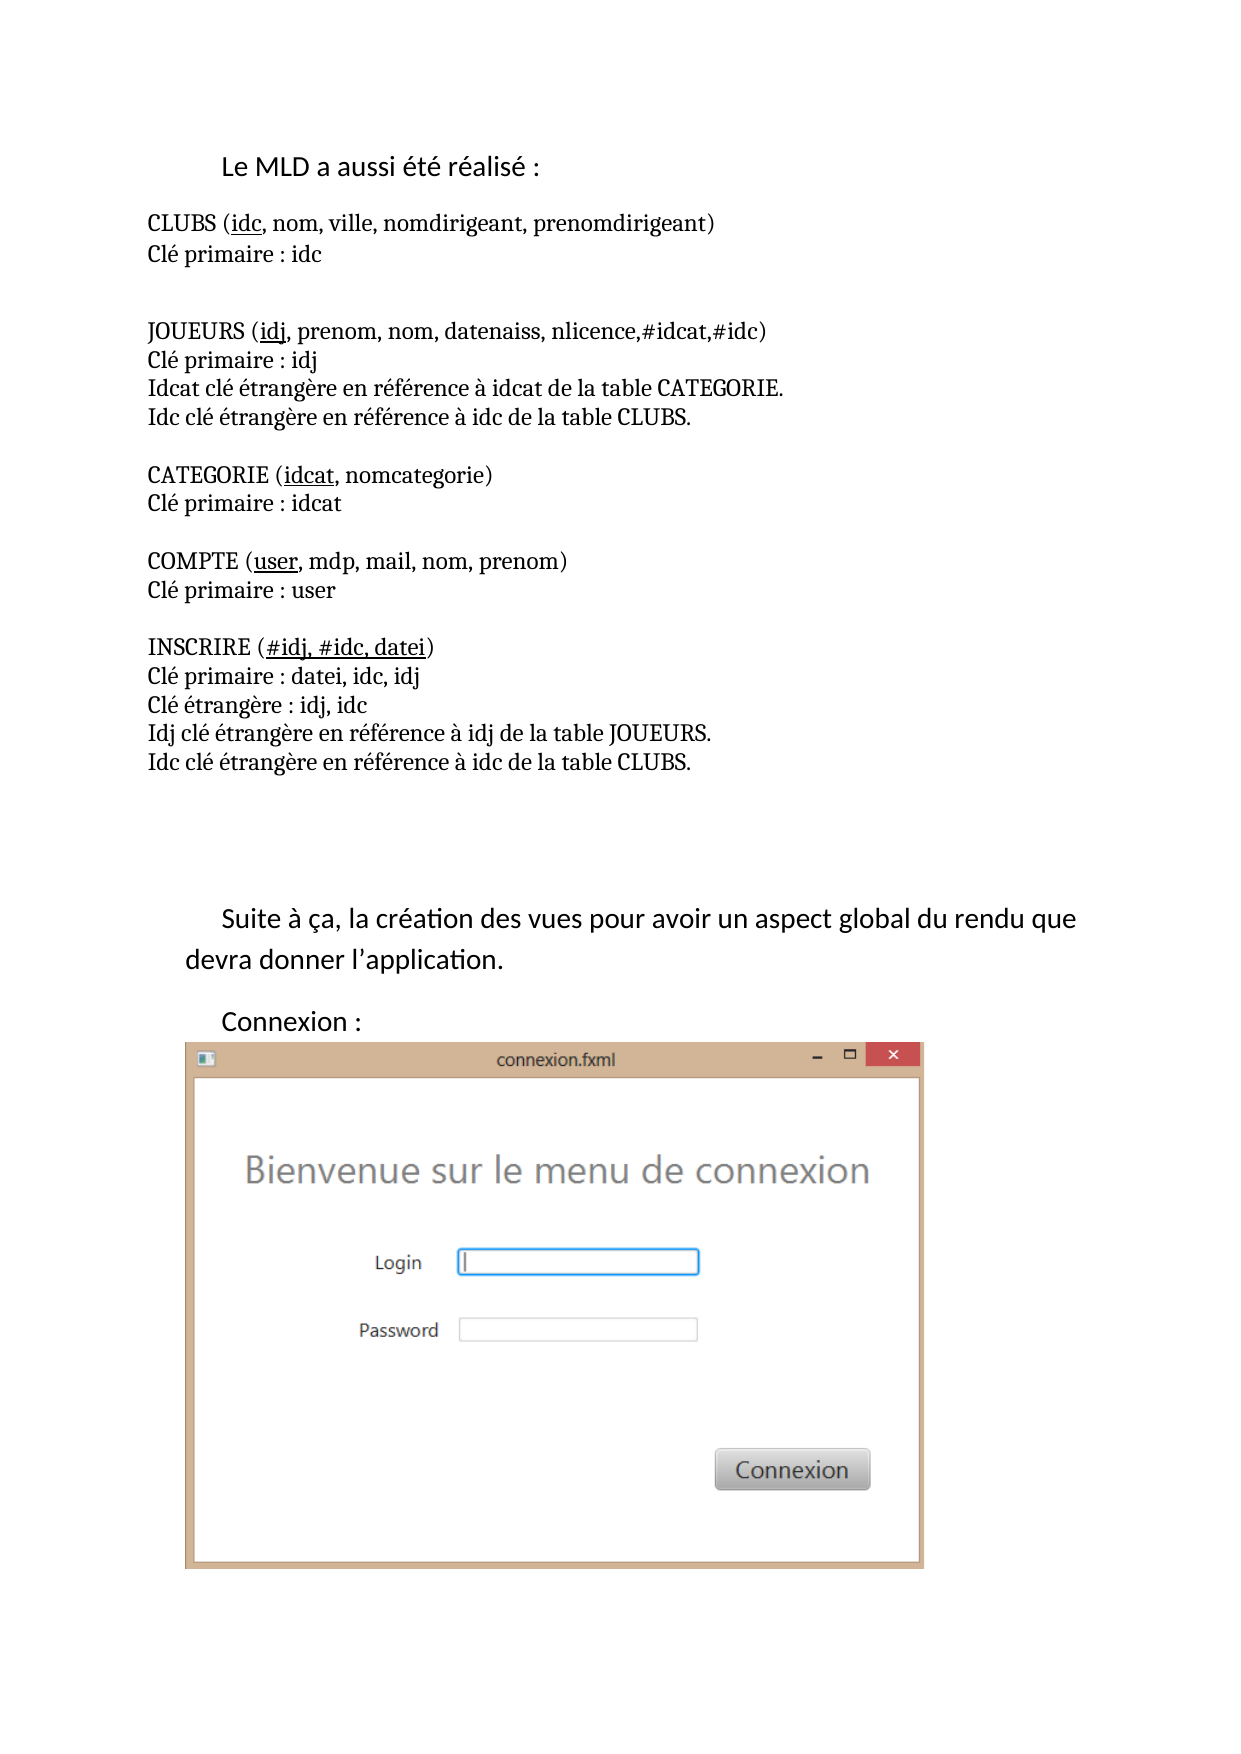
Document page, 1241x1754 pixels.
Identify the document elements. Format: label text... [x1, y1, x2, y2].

text Suite à ça, la création des vues pour avoir un aspect global du rendu que devra donner l’application. [185, 900, 1093, 977]
text CLUBS (idc, nom, ville, nomdirigeant, prenomdirigeant) Clé primaire : idc [148, 209, 1093, 269]
text Clé étrangère : idj, idc [148, 691, 1093, 719]
text Idcat clé étrangère en référence à idcat de la table CATEGORIE. [148, 374, 1093, 403]
text Idc clé étrangère en référence à idc de la table CLUBS. [148, 403, 1093, 432]
text Idc clé étrangère en référence à idc de la table CLUBS. [148, 748, 1093, 777]
text INSCRIRE (#idj, #idc, datei) [148, 633, 1093, 662]
text Clé primaire : idj [148, 346, 1093, 374]
text Clé primaire : user [148, 576, 1093, 604]
text JOUEURS (idj, prenom, nom, datenaiss, nlicence,#idcat,#idc) [148, 317, 1093, 346]
picture [185, 1042, 925, 1569]
text Idj clé étrangère en référence à idj de la table JOUEURS. [148, 719, 1093, 748]
text Clé primaire : idcat [148, 489, 1093, 518]
text COMPTE (user, mdp, mail, nom, prenom) [148, 547, 1093, 576]
text Clé primaire : datei, idc, idj [148, 662, 1093, 691]
text Le MLD a aussi été réalisé : [185, 148, 1093, 183]
text CATEGORIE (idcat, nomcategorie) [148, 461, 1093, 489]
